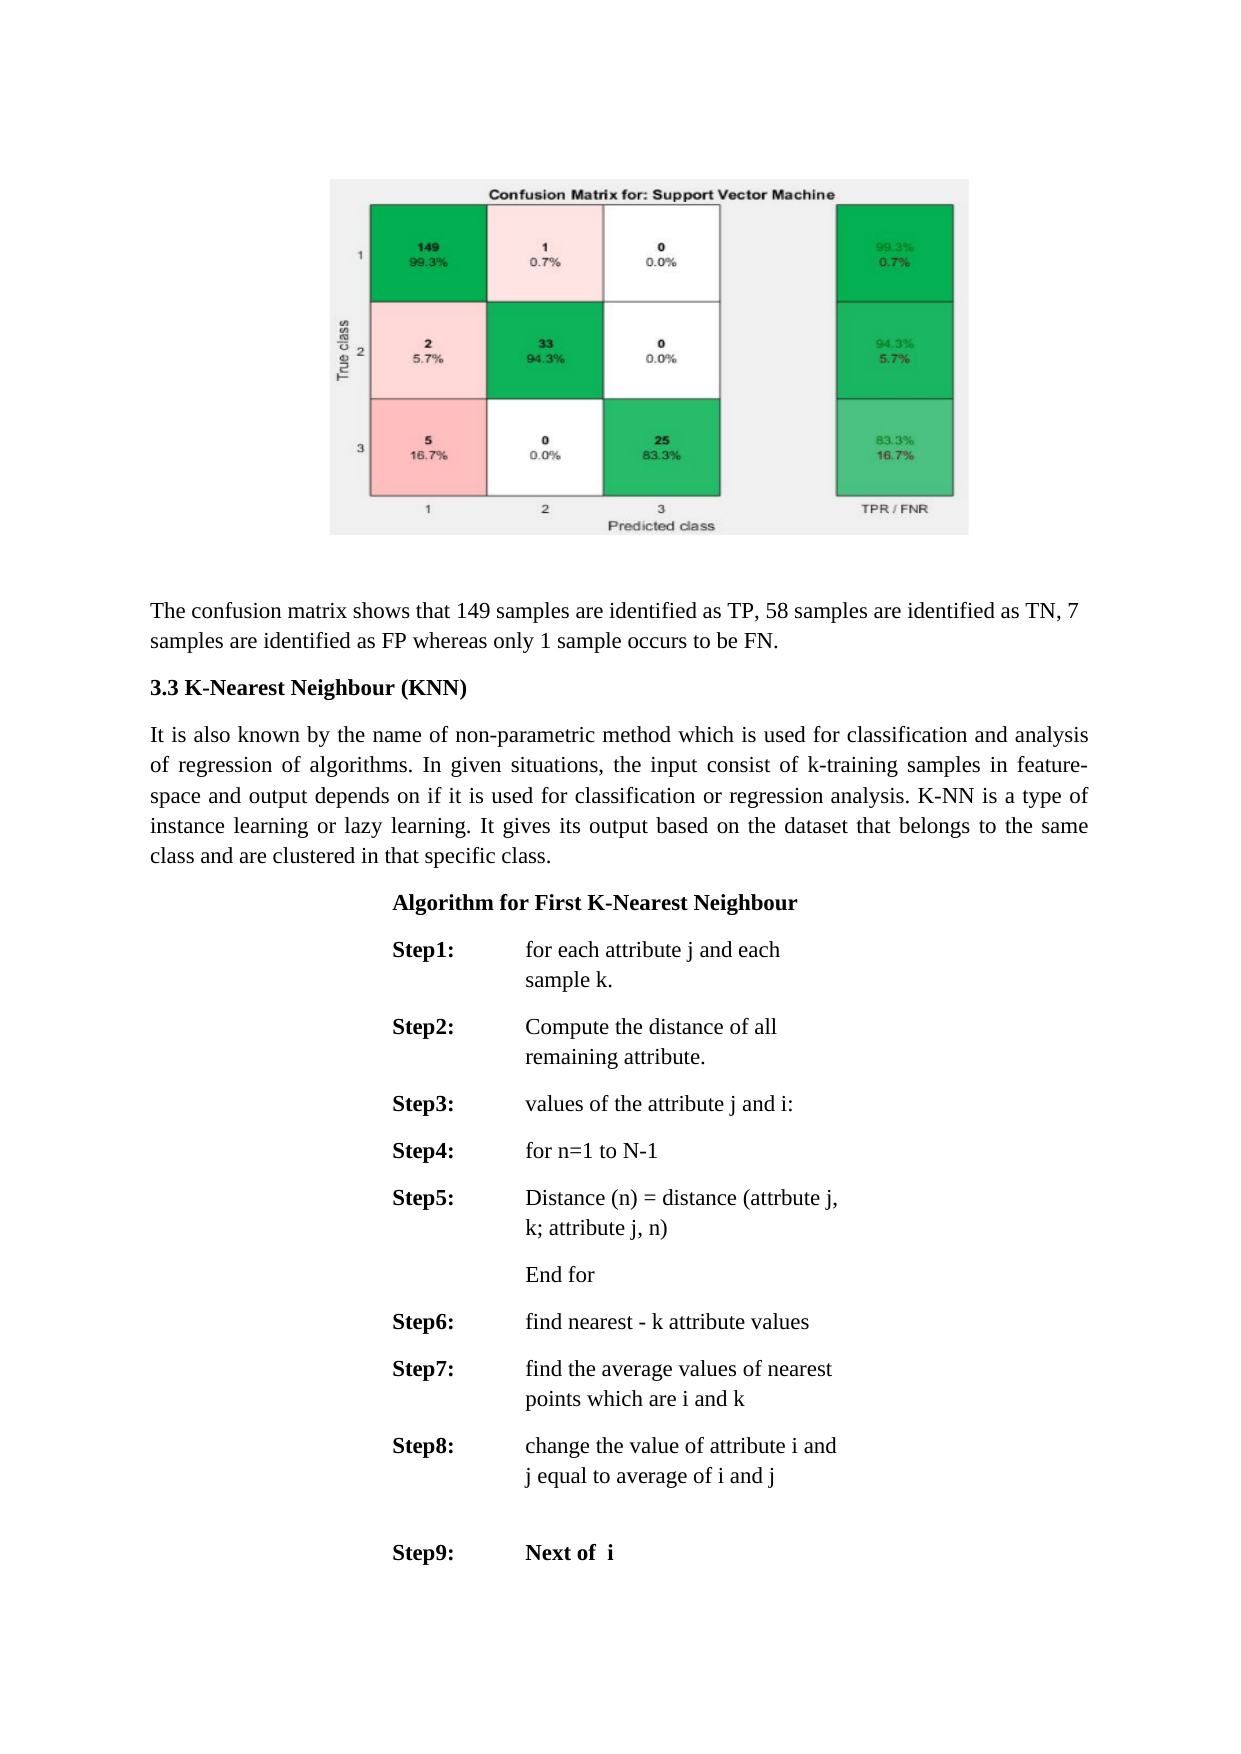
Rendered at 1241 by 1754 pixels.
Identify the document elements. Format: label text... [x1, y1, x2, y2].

table_cell Step5: [381, 1184, 514, 1308]
table_cell change the value of attribute i and j equal to average of i and j [514, 1432, 859, 1509]
table_cell Step2: [381, 1013, 514, 1090]
table_cell Step7: [381, 1355, 514, 1432]
table_cell Step8: [381, 1432, 514, 1509]
table_cell Step4: [381, 1137, 514, 1184]
table_cell Distance (n) = distance (attrbute j, k; attribute j, n) End for [514, 1184, 859, 1308]
table_cell for each attribute j and each sample k. [514, 936, 859, 1013]
table_header Next of i [514, 1539, 859, 1586]
picture [329, 179, 969, 535]
text It is also known by the name of non-parametric method which is used for classification and analysis of regression of algorithms. In given situations, the input consist of k-training samples in feature-space and output depends on if it is used for classification or regression analysis. K-NN is a type of instance learning or lazy learning. It gives its output based on the dataset that belongs to the same class and are clustered in that specific class. [150, 721, 1090, 868]
table_header Step9: [381, 1539, 514, 1586]
table_cell find the average values of nearest points which are i and k [514, 1355, 859, 1432]
table_cell values of the attribute j and i: [514, 1090, 859, 1137]
table_cell Step3: [381, 1090, 514, 1137]
table_cell Step1: [381, 936, 514, 1013]
text The confusion matrix shows that 149 samples are identified as TP, 58 samples are identified as TN, 7 samples are identified as FP whereas only 1 sample occurs to be FN. [150, 597, 1090, 654]
table_cell Compute the distance of all remaining attribute. [514, 1013, 859, 1090]
table_cell for n=1 to N-1 [514, 1137, 859, 1184]
table_cell Step6: [381, 1308, 514, 1354]
table_header Algorithm for First K-Nearest Neighbour [381, 889, 859, 936]
text 3.3 K-Nearest Neighbour (KNN) [150, 674, 1090, 701]
table_cell find nearest - k attribute values [514, 1308, 859, 1354]
